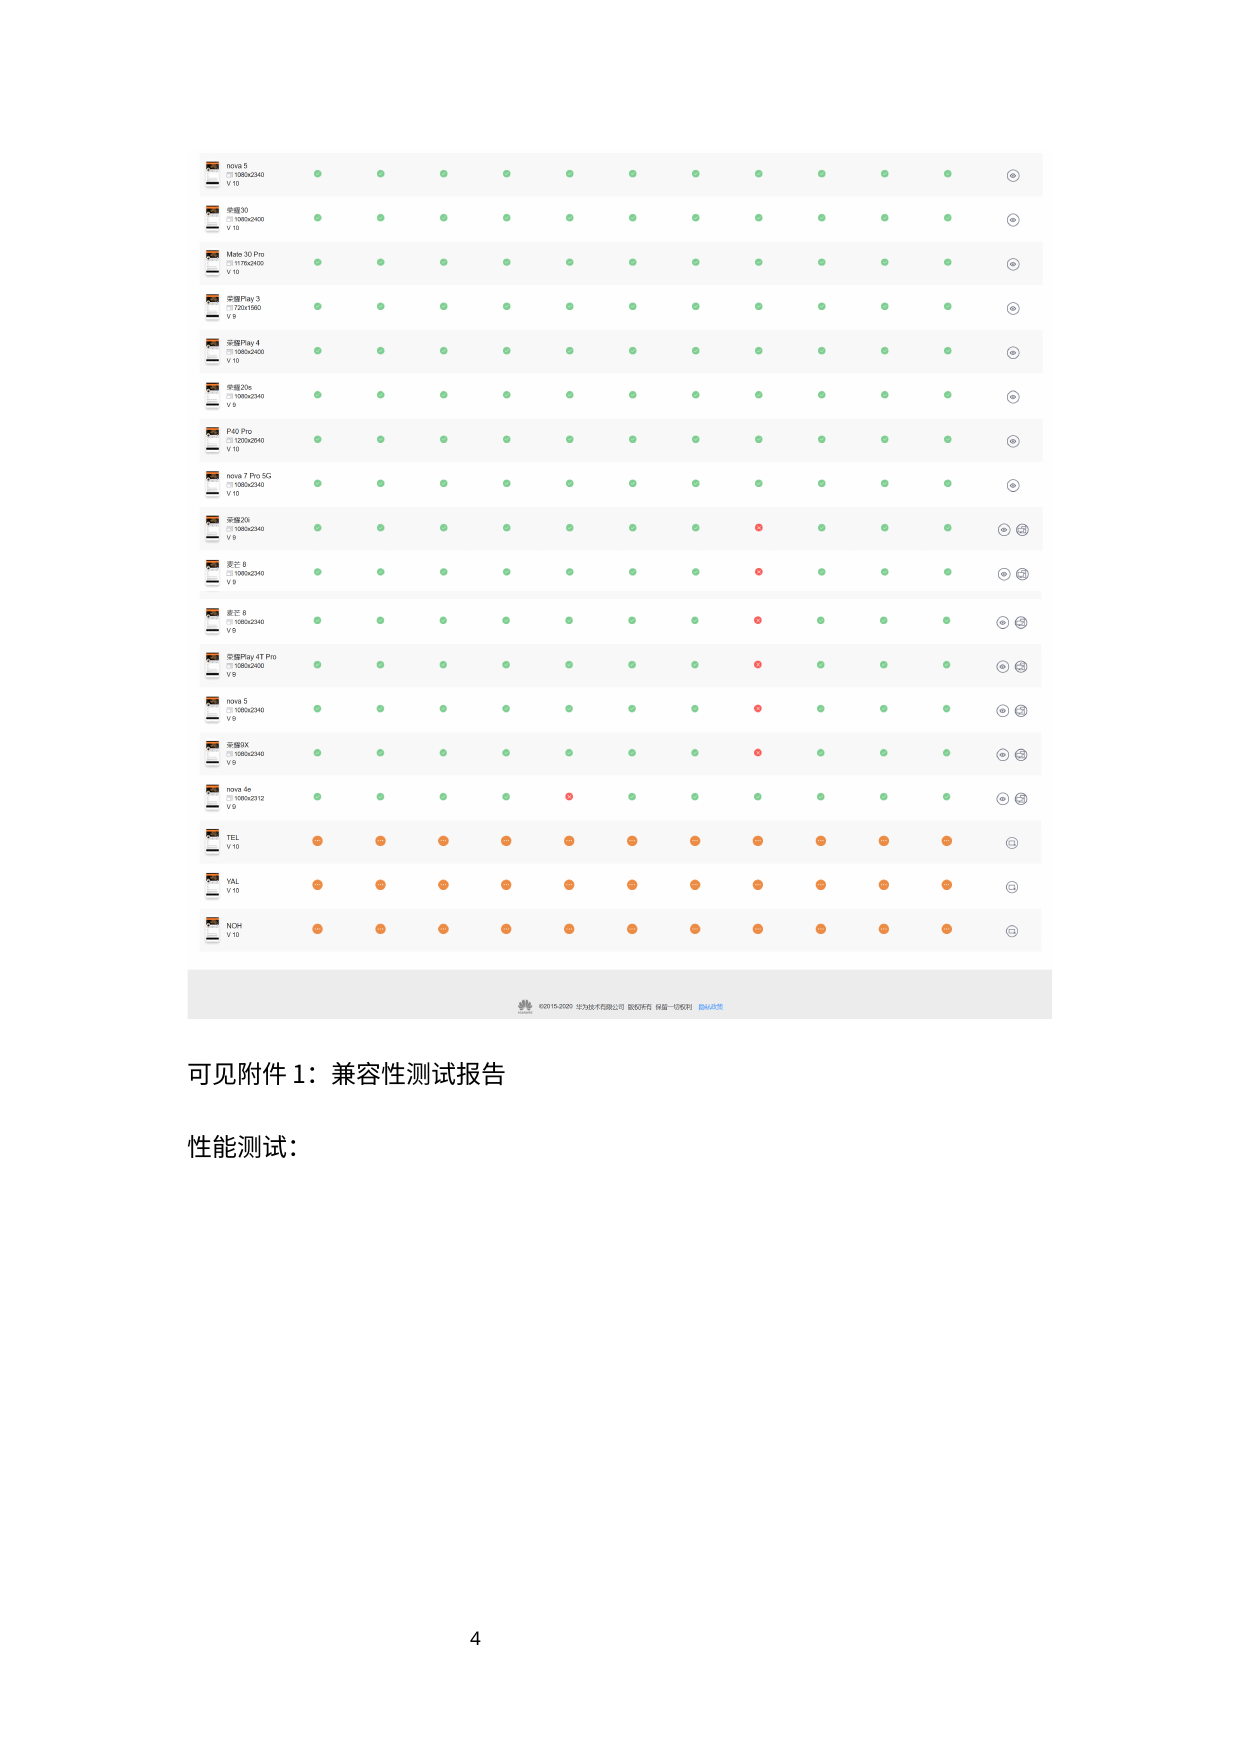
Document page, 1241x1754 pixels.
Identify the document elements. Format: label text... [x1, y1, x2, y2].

picture [187, 150, 1053, 1019]
text 性能测试： [187, 1127, 1053, 1163]
text 可见附件1：兼容性测试报告 [187, 1055, 1053, 1091]
